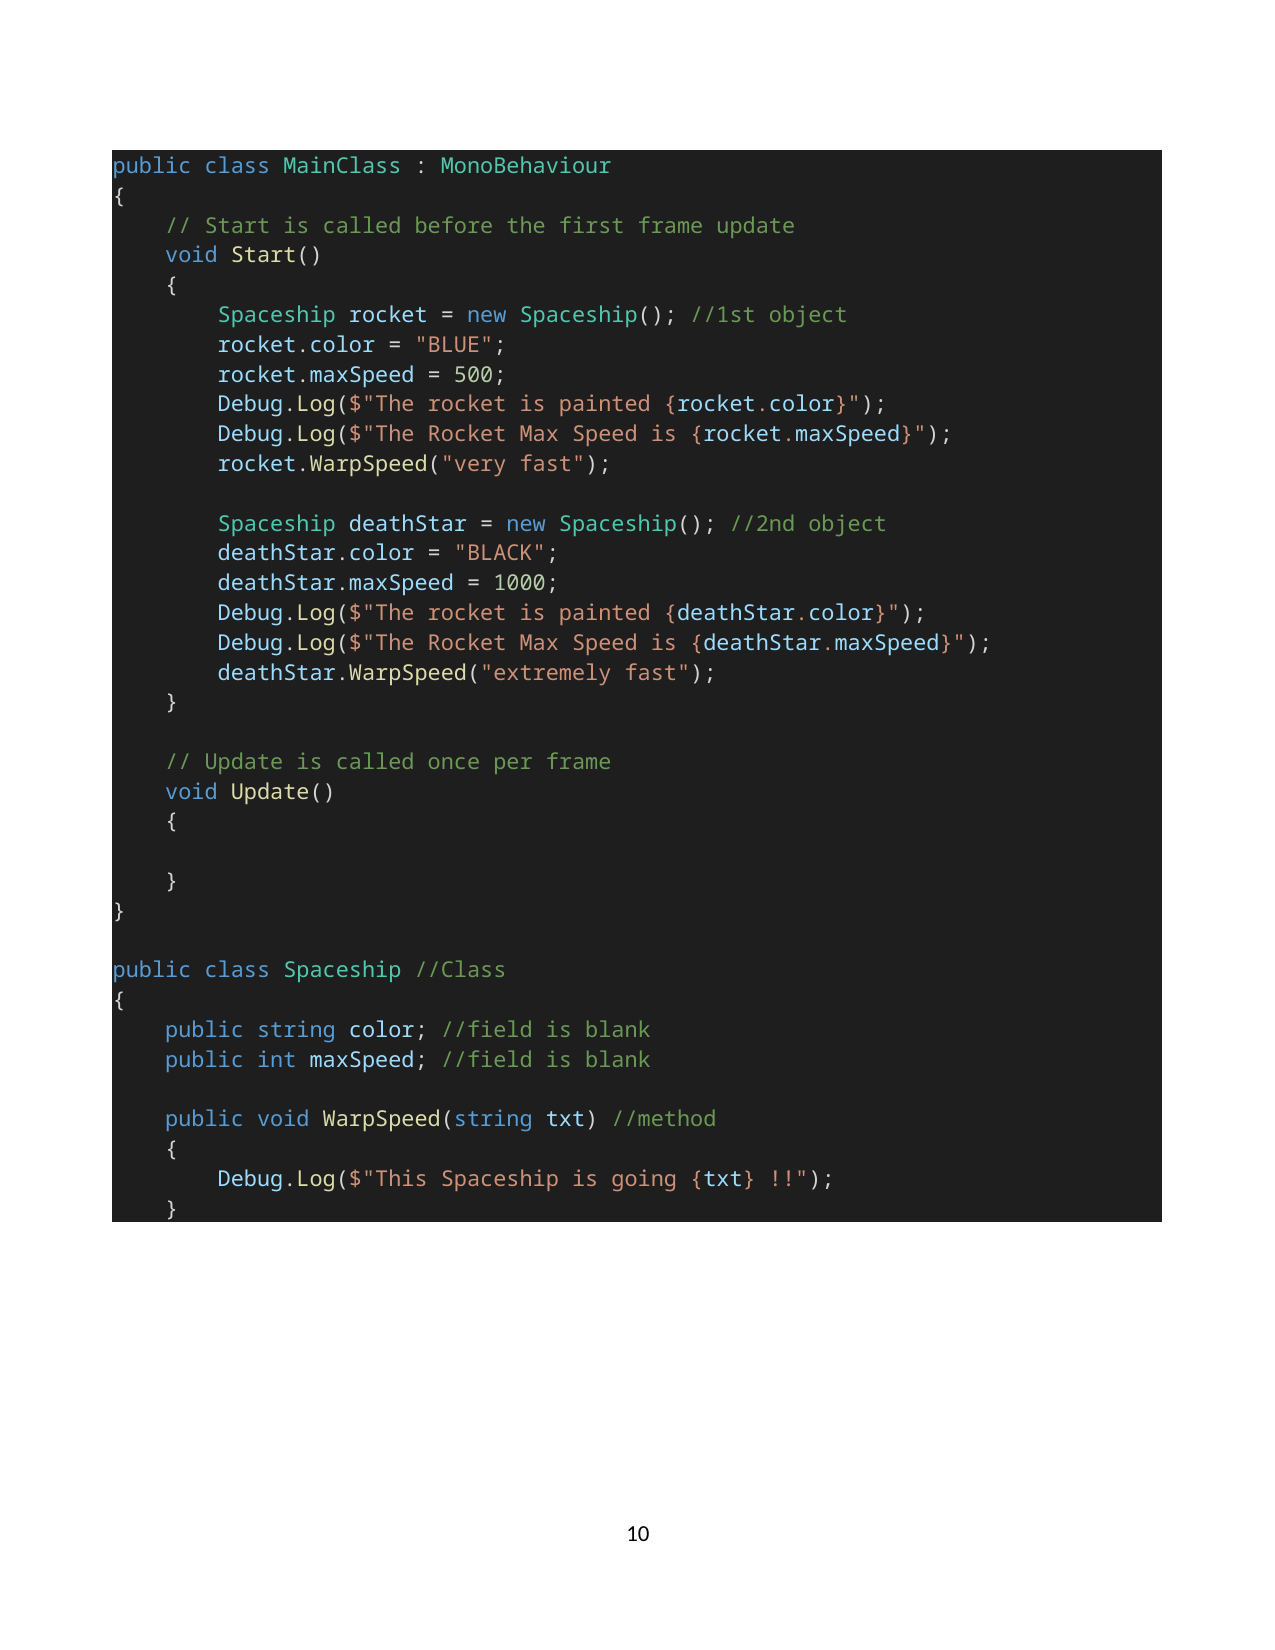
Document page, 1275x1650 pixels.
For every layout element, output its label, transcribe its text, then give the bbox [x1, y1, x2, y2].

text deathStar.maxSpeed = 1000; [112, 567, 1162, 597]
text { [112, 180, 1162, 209]
text } [112, 1193, 1162, 1222]
text Debug.Log($"The Rocket Max Speed is {rocket.maxSpeed}"); [112, 418, 1162, 448]
text } [112, 865, 1162, 895]
text deathStar.WarpSpeed("extremely fast"); [112, 656, 1162, 686]
text { [112, 269, 1162, 299]
text { [112, 1133, 1162, 1163]
text public void WarpSpeed(string txt) //method [112, 1103, 1162, 1133]
text public class MainClass : MonoBehaviour [112, 150, 1162, 180]
text // Update is called once per frame [112, 746, 1162, 776]
text void Update() [112, 776, 1162, 805]
text rocket.maxSpeed = 500; [112, 358, 1162, 388]
text Spaceship deathStar = new Spaceship(); //2nd object [112, 507, 1162, 537]
text Debug.Log($"The Rocket Max Speed is {deathStar.maxSpeed}"); [112, 627, 1162, 656]
text Debug.Log($"The rocket is painted {deathStar.color}"); [112, 597, 1162, 627]
text Debug.Log($"The rocket is painted {rocket.color}"); [112, 388, 1162, 418]
text public class Spaceship //Class [112, 954, 1162, 984]
text public int maxSpeed; //field is blank [112, 1044, 1162, 1073]
text // Start is called before the first frame update [112, 209, 1162, 239]
text { [112, 984, 1162, 1014]
text } [112, 895, 1162, 924]
text { [112, 805, 1162, 835]
text rocket.color = "BLUE"; [112, 329, 1162, 358]
text } [112, 686, 1162, 716]
text deathStar.color = "BLACK"; [112, 537, 1162, 567]
text public string color; //field is blank [112, 1014, 1162, 1044]
text Spaceship rocket = new Spaceship(); //1st object [112, 299, 1162, 329]
text rocket.WarpSpeed("very fast"); [112, 448, 1162, 478]
text void Start() [112, 239, 1162, 269]
text Debug.Log($"This Spaceship is going {txt} !!"); [112, 1163, 1162, 1193]
